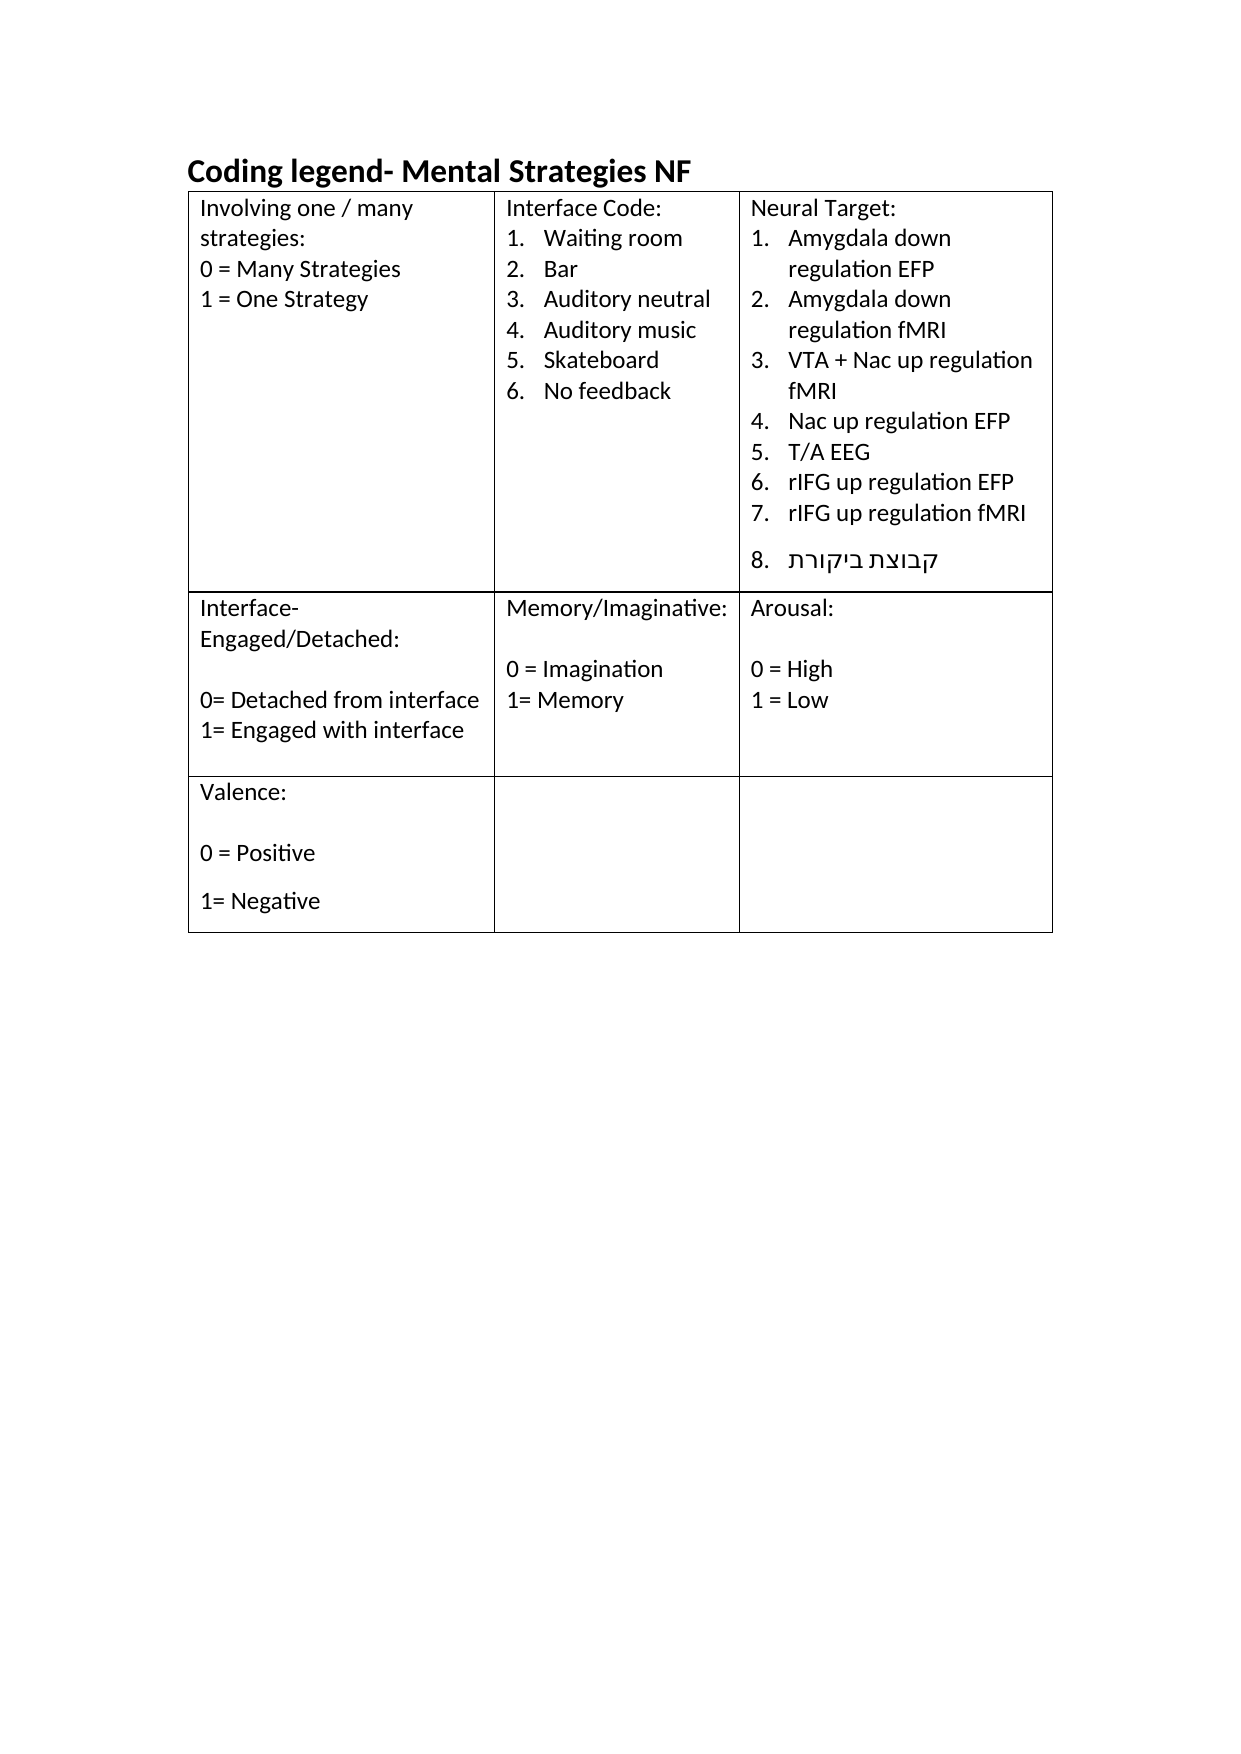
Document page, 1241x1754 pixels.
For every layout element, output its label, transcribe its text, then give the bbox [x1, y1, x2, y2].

table_header Interface Code: Waiting room Bar Auditory neutral Auditory music Skateboard No feedback [495, 192, 739, 591]
table_cell Memory/Imaginative: 0 = Imagination 1= Memory [495, 593, 739, 776]
table_cell [495, 777, 739, 932]
table_cell Arousal: 0 = High 1 = Low [740, 593, 1052, 776]
table_cell Valence: 0 = Positive 1= Negative [189, 777, 494, 932]
table_header Neural Target: Amygdala down regulation EFP Amygdala down regulation fMRI VTA + Nac up regulation fMRI Nac up regulation EFP T/A EEG rIFG up regulation EFP rIFG up regulation fMRI קבוצת ביקורת [740, 192, 1052, 591]
table_cell Interface- Engaged/Detached: 0= Detached from interface 1= Engaged with interface [189, 593, 494, 776]
text Coding legend- Mental Strategies NF [187, 150, 1053, 191]
table_cell [740, 777, 1052, 932]
table_header Involving one / many strategies: 0 = Many Strategies 1 = One Strategy [189, 192, 494, 591]
